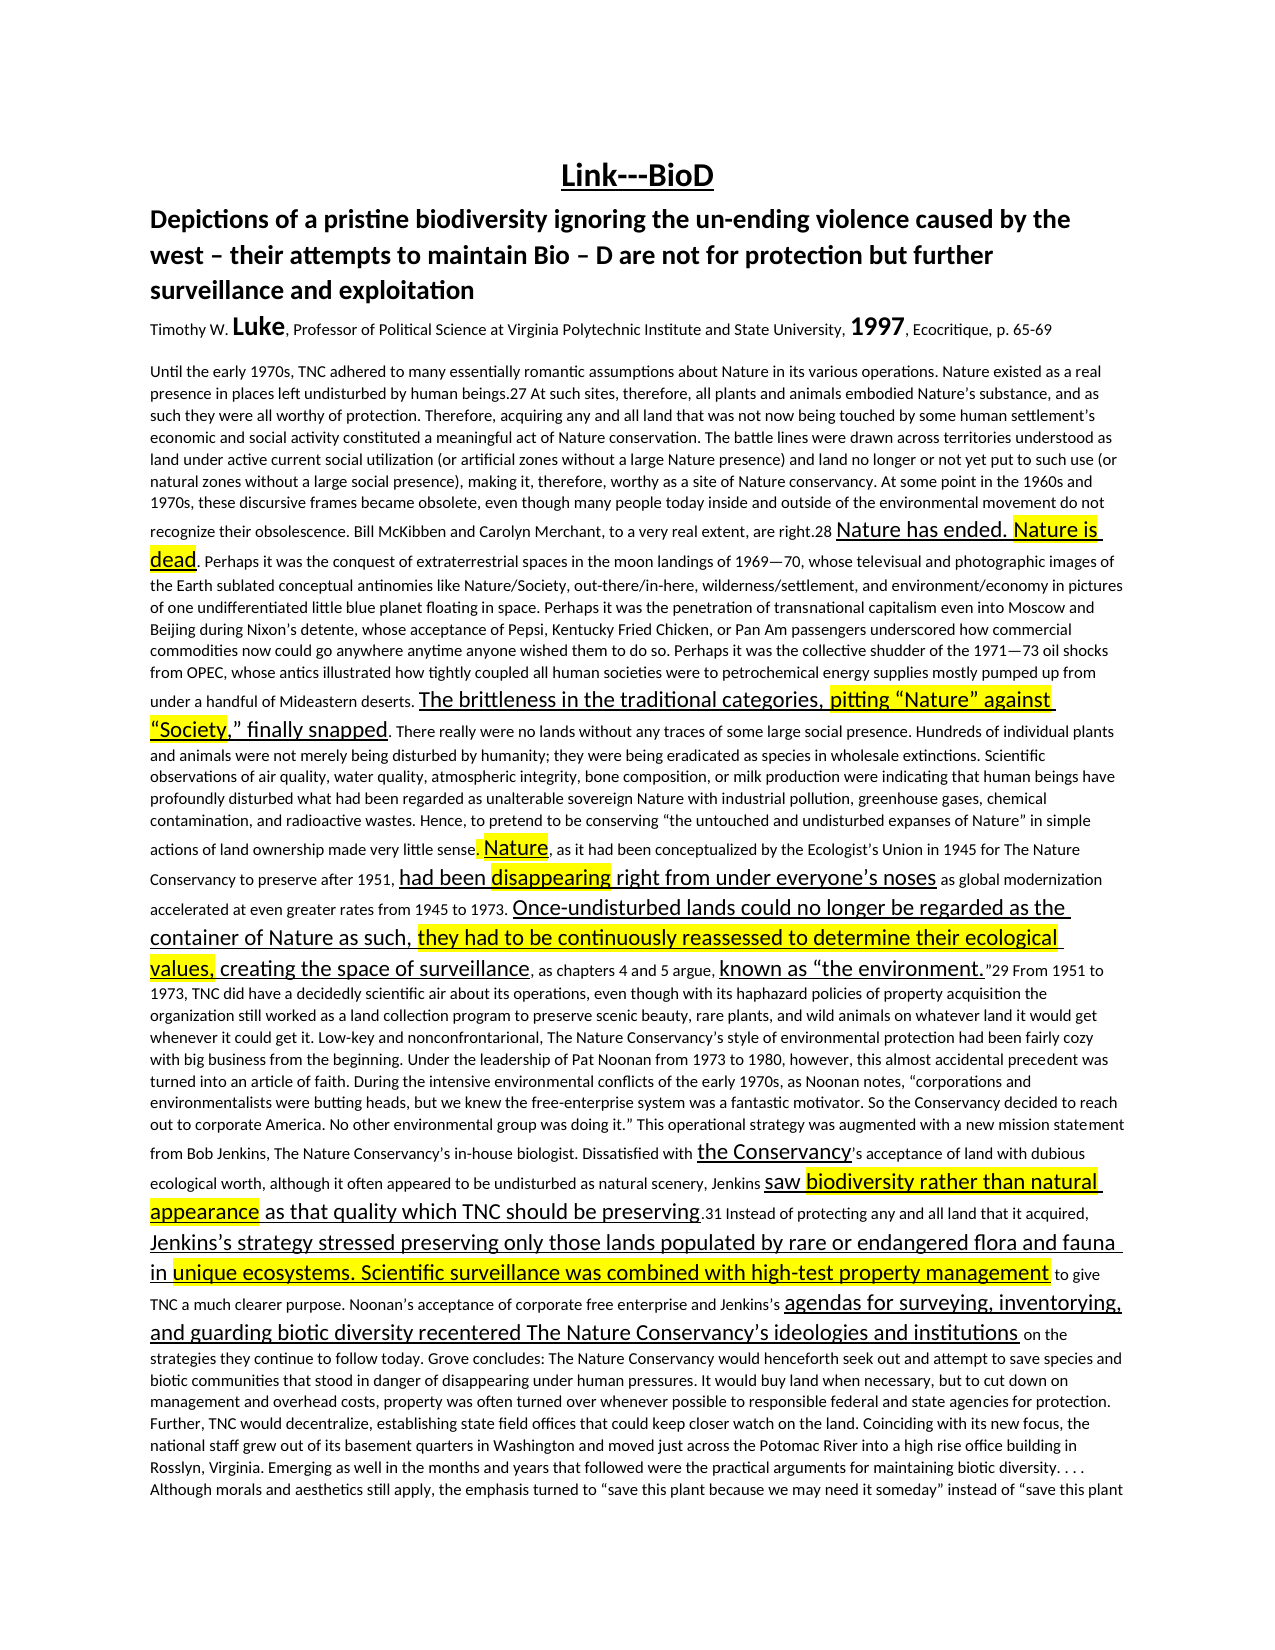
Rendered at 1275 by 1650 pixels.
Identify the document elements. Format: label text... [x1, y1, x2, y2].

subtitle Depictions of a pristine biodiversity ignoring the un-ending violence caused by the west – their attempts to maintain Bio – D are not for protection but further surveillance and exploitation [150, 202, 1125, 307]
text Timothy W. Luke, Professor of Political Science at Virginia Polytechnic Institute and State University, 1997, Ecocritique, p. 65-69 [150, 309, 1125, 342]
subtitle Link---BioD [150, 154, 1125, 195]
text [150, 361, 1125, 1499]
